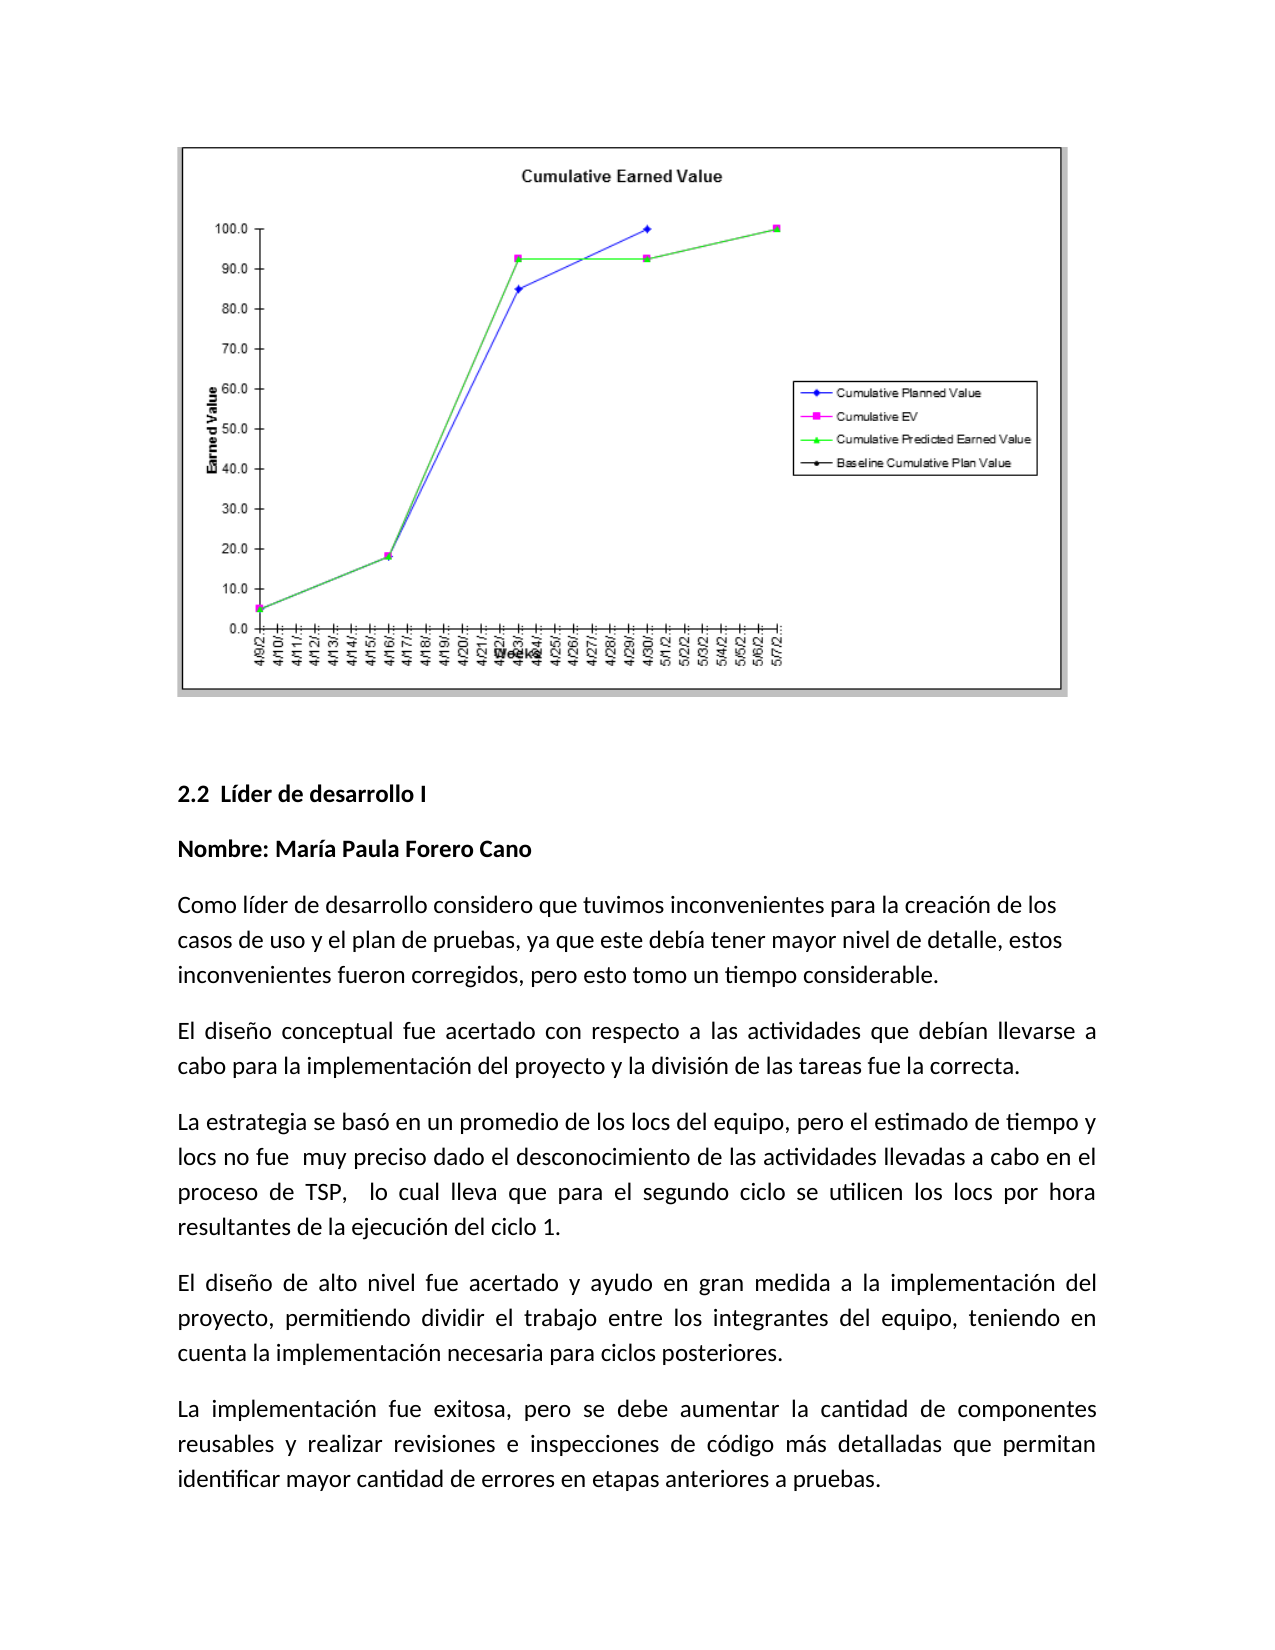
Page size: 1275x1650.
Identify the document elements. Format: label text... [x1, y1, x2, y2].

text El diseño conceptual fue acertado con respecto a las actividades que debían llevarse a cabo para la implementación del proyecto y la división de las tareas fue la correcta. [177, 1015, 1098, 1081]
text Como líder de desarrollo considero que tuvimos inconvenientes para la creación de los casos de uso y el plan de pruebas, ya que este debía tener mayor nivel de detalle, estos inconvenientes fueron corregidos, pero esto tomo un tiempo considerable. [177, 889, 1098, 990]
text Nombre: María Paula Forero Cano [177, 834, 1098, 864]
text El diseño de alto nivel fue acertado y ayudo en gran medida a la implementación del proyecto, permitiendo dividir el trabajo entre los integrantes del equipo, teniendo en cuenta la implementación necesaria para ciclos posteriores. [177, 1267, 1098, 1367]
picture [177, 147, 1068, 697]
list Líder de desarrollo I [177, 778, 1098, 808]
text La estrategia se basó en un promedio de los locs del equipo, pero el estimado de tiempo y locs no fue muy preciso dado el desconocimiento de las actividades llevadas a cabo en el proceso de TSP, lo cual lleva que para el segundo ciclo se utilicen los locs por hora resultantes de la ejecución del ciclo 1. [177, 1106, 1098, 1242]
text La implementación fue exitosa, pero se debe aumentar la cantidad de componentes reusables y realizar revisiones e inspecciones de código más detalladas que permitan identificar mayor cantidad de errores en etapas anteriores a pruebas. [177, 1393, 1098, 1493]
